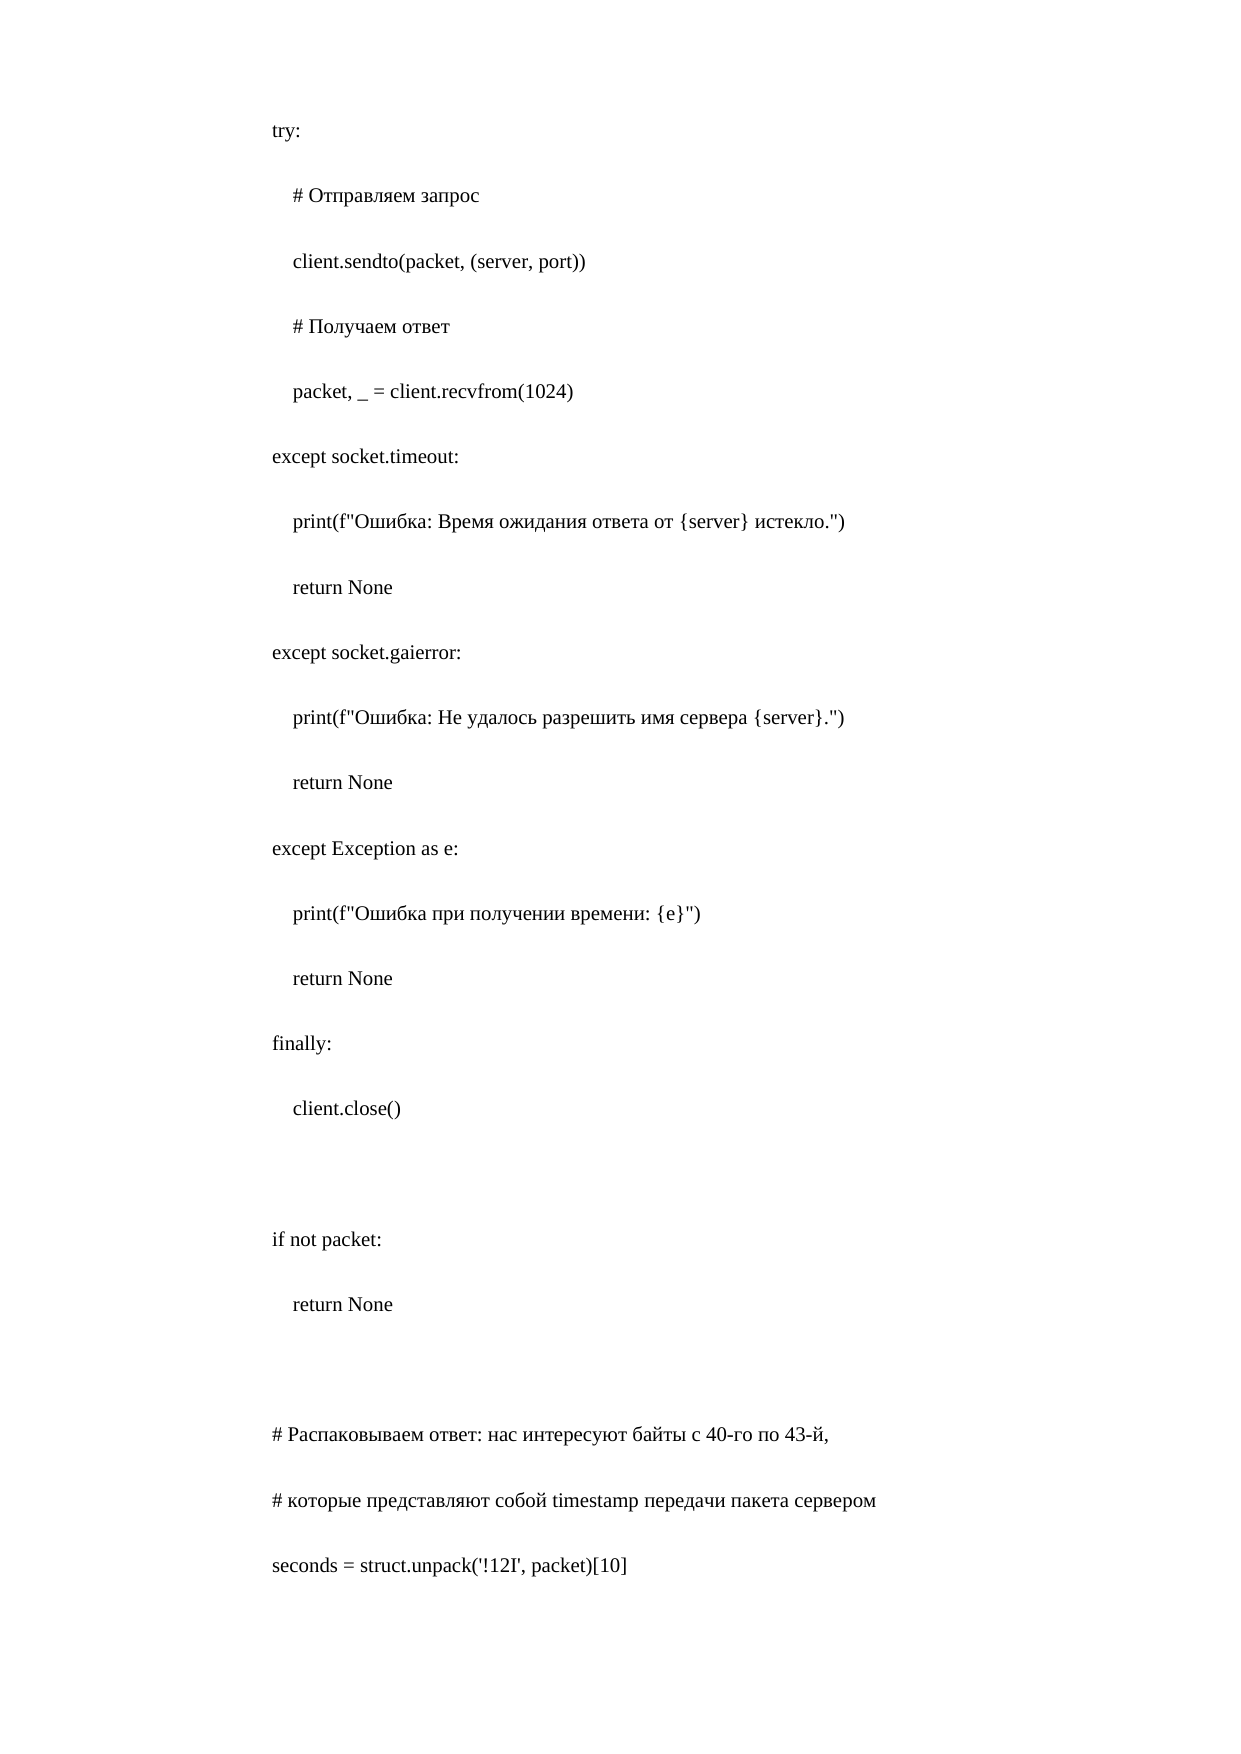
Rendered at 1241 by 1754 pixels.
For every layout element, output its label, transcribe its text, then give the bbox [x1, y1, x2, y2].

text finally: [162, 1031, 1152, 1055]
text print(f"Ошибка: Время ожидания ответа от {server} истекло.") [162, 509, 1152, 533]
text # Распаковываем ответ: нас интересуют байты с 40-го по 43-й, [162, 1422, 1152, 1446]
text # которые представляют собой timestamp передачи пакета сервером [162, 1487, 1152, 1512]
text print(f"Ошибка при получении времени: {e}") [162, 901, 1152, 925]
text seconds = struct.unpack('!12I', packet)[10] [162, 1553, 1152, 1577]
text return None [162, 1292, 1152, 1316]
text return None [162, 574, 1152, 599]
text try: [162, 118, 1152, 142]
text if not packet: [162, 1227, 1152, 1251]
text return None [162, 770, 1152, 794]
text except socket.timeout: [162, 444, 1152, 468]
text print(f"Ошибка: Не удалось разрешить имя сервера {server}.") [162, 705, 1152, 729]
text except Exception as e: [162, 835, 1152, 859]
text client.close() [162, 1096, 1152, 1120]
text # Получаем ответ [162, 314, 1152, 338]
text except socket.gaierror: [162, 640, 1152, 664]
text client.sendto(packet, (server, port)) [162, 248, 1152, 273]
text packet, _ = client.recvfrom(1024) [162, 379, 1152, 403]
text return None [162, 966, 1152, 990]
text # Отправляем запрос [162, 183, 1152, 207]
